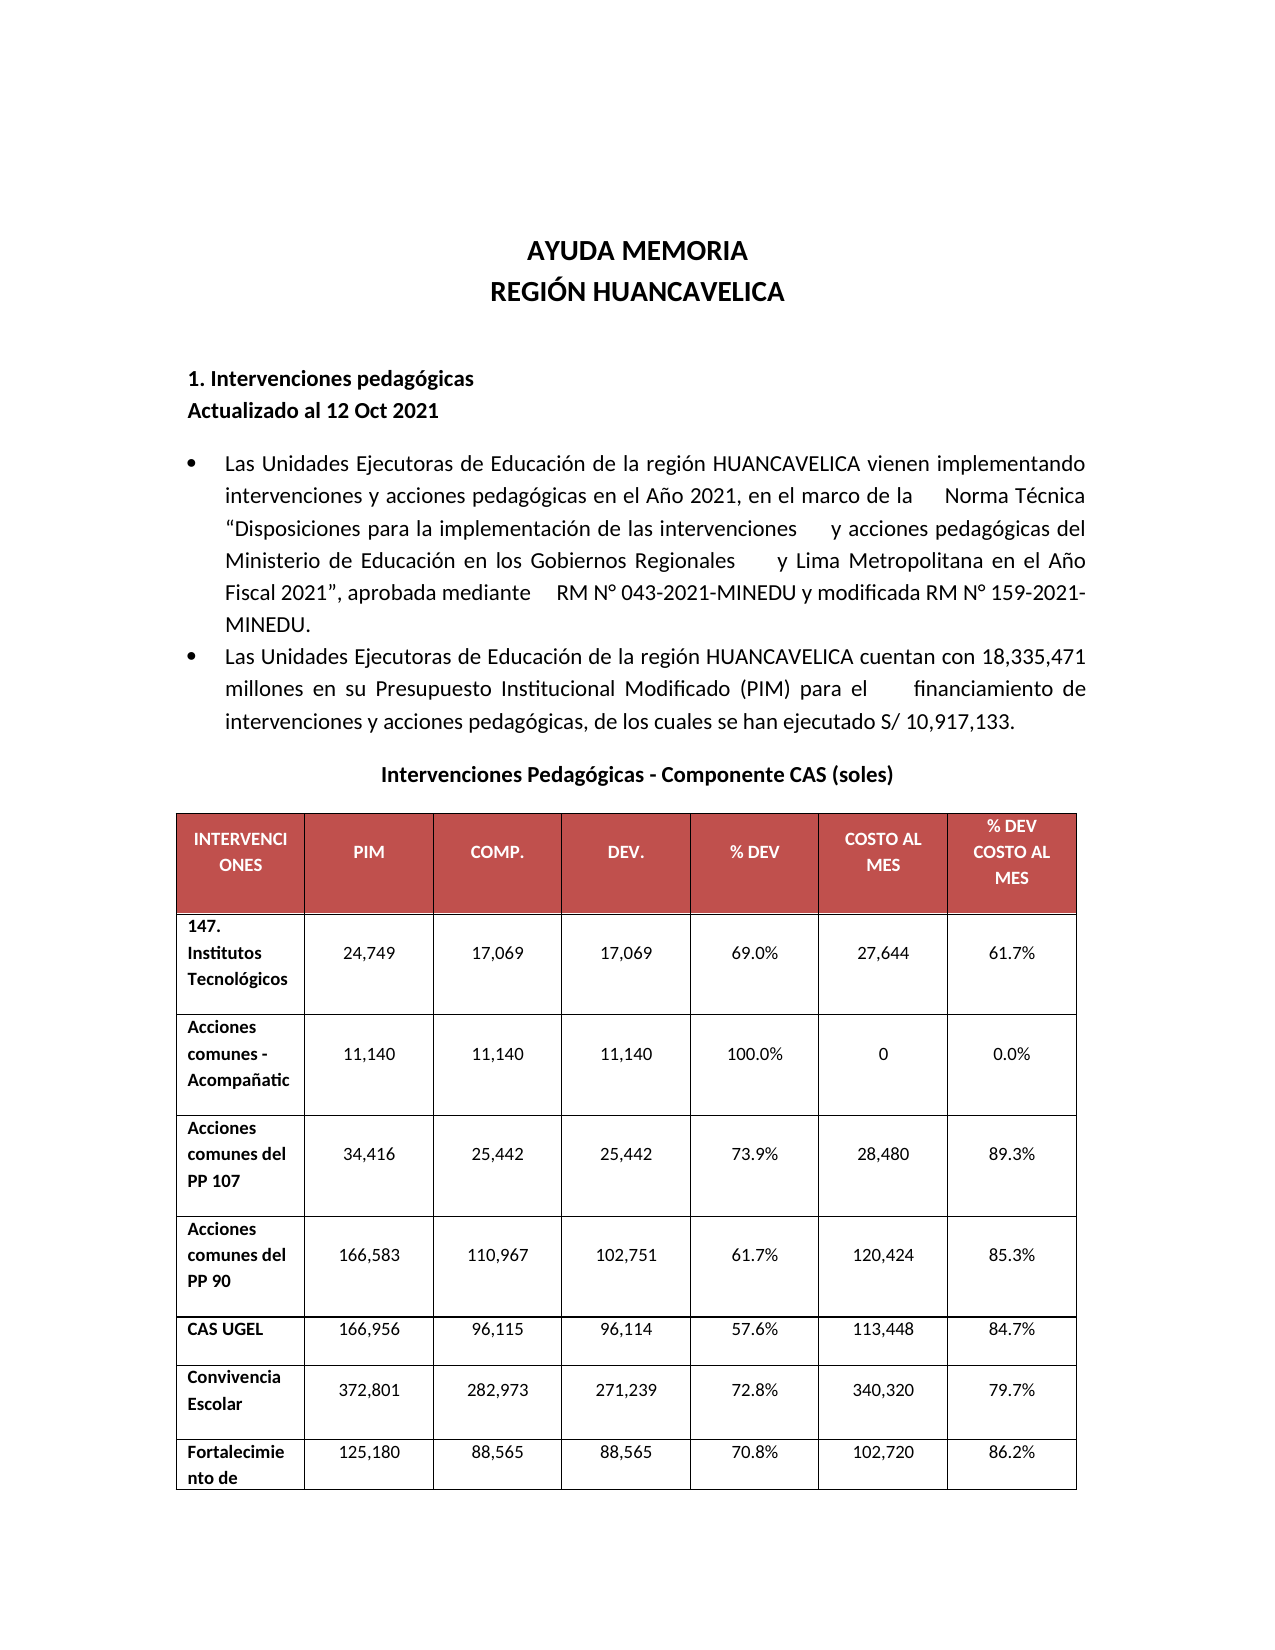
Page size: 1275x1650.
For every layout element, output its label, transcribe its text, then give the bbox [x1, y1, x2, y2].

table_cell 28,480 [819, 1116, 947, 1216]
table_cell 166,956 [305, 1318, 433, 1364]
subtitle 1. Intervenciones pedagógicas [187, 364, 1087, 392]
title AYUDA MEMORIA REGIÓN HUANCAVELICA [187, 232, 1087, 309]
table_cell 79.7% [948, 1366, 1076, 1439]
table_cell Convivencia Escolar [177, 1366, 304, 1439]
text Actualizado al 12 Oct 2021 [187, 396, 1087, 424]
table_cell 27,644 [819, 915, 947, 1014]
table_cell 282,973 [434, 1366, 561, 1439]
table_cell Acciones comunes del PP 107 [177, 1116, 304, 1216]
table_cell 120,424 [819, 1217, 947, 1316]
table_cell 61.7% [691, 1217, 818, 1316]
table_cell 57.6% [691, 1318, 818, 1364]
table_cell 100.0% [691, 1015, 818, 1115]
table_cell 147. Institutos Tecnológicos [177, 915, 304, 1014]
table_cell 113,448 [819, 1318, 947, 1364]
table_cell Acciones comunes del PP 90 [177, 1217, 304, 1316]
table_cell 85.3% [948, 1217, 1076, 1316]
list Las Unidades Ejecutoras de Educación de la región HUANCAVELICA vienen implementando intervenciones y acciones pedagógicas en el Año 2021, en el marco de la Norma Técnica “Disposiciones para la implementación de las intervenciones y acciones pedagógicas del Ministerio de Educación en los Gobiernos Regionales y Lima Metropolitana en el Año Fiscal 2021”, aprobada mediante RM N° 043-2021-MINEDU y modificada RM N° 159-2021-MINEDU. [187, 449, 1087, 638]
table_cell 17,069 [434, 915, 561, 1014]
text Intervenciones Pedagógicas - Componente CAS (soles) [187, 760, 1087, 788]
table_header % DEV [691, 814, 818, 913]
table_cell 0.0% [948, 1015, 1076, 1115]
table_header COSTO AL MES [819, 814, 947, 913]
table_cell 70.8% [691, 1440, 818, 1489]
table_cell 96,115 [434, 1318, 561, 1364]
table_cell 11,140 [562, 1015, 690, 1115]
list Las Unidades Ejecutoras de Educación de la región HUANCAVELICA cuentan con 18,335,471 millones en su Presupuesto Institucional Modificado (PIM) para el financiamiento de intervenciones y acciones pedagógicas, de los cuales se han ejecutado S/ 10,917,133. [187, 642, 1087, 735]
table_cell 25,442 [562, 1116, 690, 1216]
table_cell 340,320 [819, 1366, 947, 1439]
table_cell 102,751 [562, 1217, 690, 1316]
table_cell 61.7% [948, 915, 1076, 1014]
table_cell 110,967 [434, 1217, 561, 1316]
table_cell 96,114 [562, 1318, 690, 1364]
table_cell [177, 1440, 304, 1489]
table_cell 166,583 [305, 1217, 433, 1316]
table_cell 88,565 [562, 1440, 690, 1489]
table_cell 84.7% [948, 1318, 1076, 1364]
table_cell 125,180 [305, 1440, 433, 1489]
table_header DEV. [562, 814, 690, 913]
table_cell 11,140 [434, 1015, 561, 1115]
table_cell 372,801 [305, 1366, 433, 1439]
table_cell 271,239 [562, 1366, 690, 1439]
table_cell 69.0% [691, 915, 818, 1014]
table_header PIM [305, 814, 433, 913]
table_cell 88,565 [434, 1440, 561, 1489]
table_header COMP. [434, 814, 561, 913]
table_cell 102,720 [819, 1440, 947, 1489]
table_cell 89.3% [948, 1116, 1076, 1216]
table_cell CAS UGEL [177, 1318, 304, 1364]
table_header % DEV COSTO AL MES [948, 814, 1076, 913]
table_cell 34,416 [305, 1116, 433, 1216]
table_cell 17,069 [562, 915, 690, 1014]
table_cell 24,749 [305, 915, 433, 1014]
table_cell 11,140 [305, 1015, 433, 1115]
table_cell 72.8% [691, 1366, 818, 1439]
table_cell 86.2% [948, 1440, 1076, 1489]
table_cell 0 [819, 1015, 947, 1115]
table_header INTERVENCIONES [177, 814, 304, 913]
table_cell 73.9% [691, 1116, 818, 1216]
table_cell 25,442 [434, 1116, 561, 1216]
table_cell Acciones comunes - Acompañatic [177, 1015, 304, 1115]
